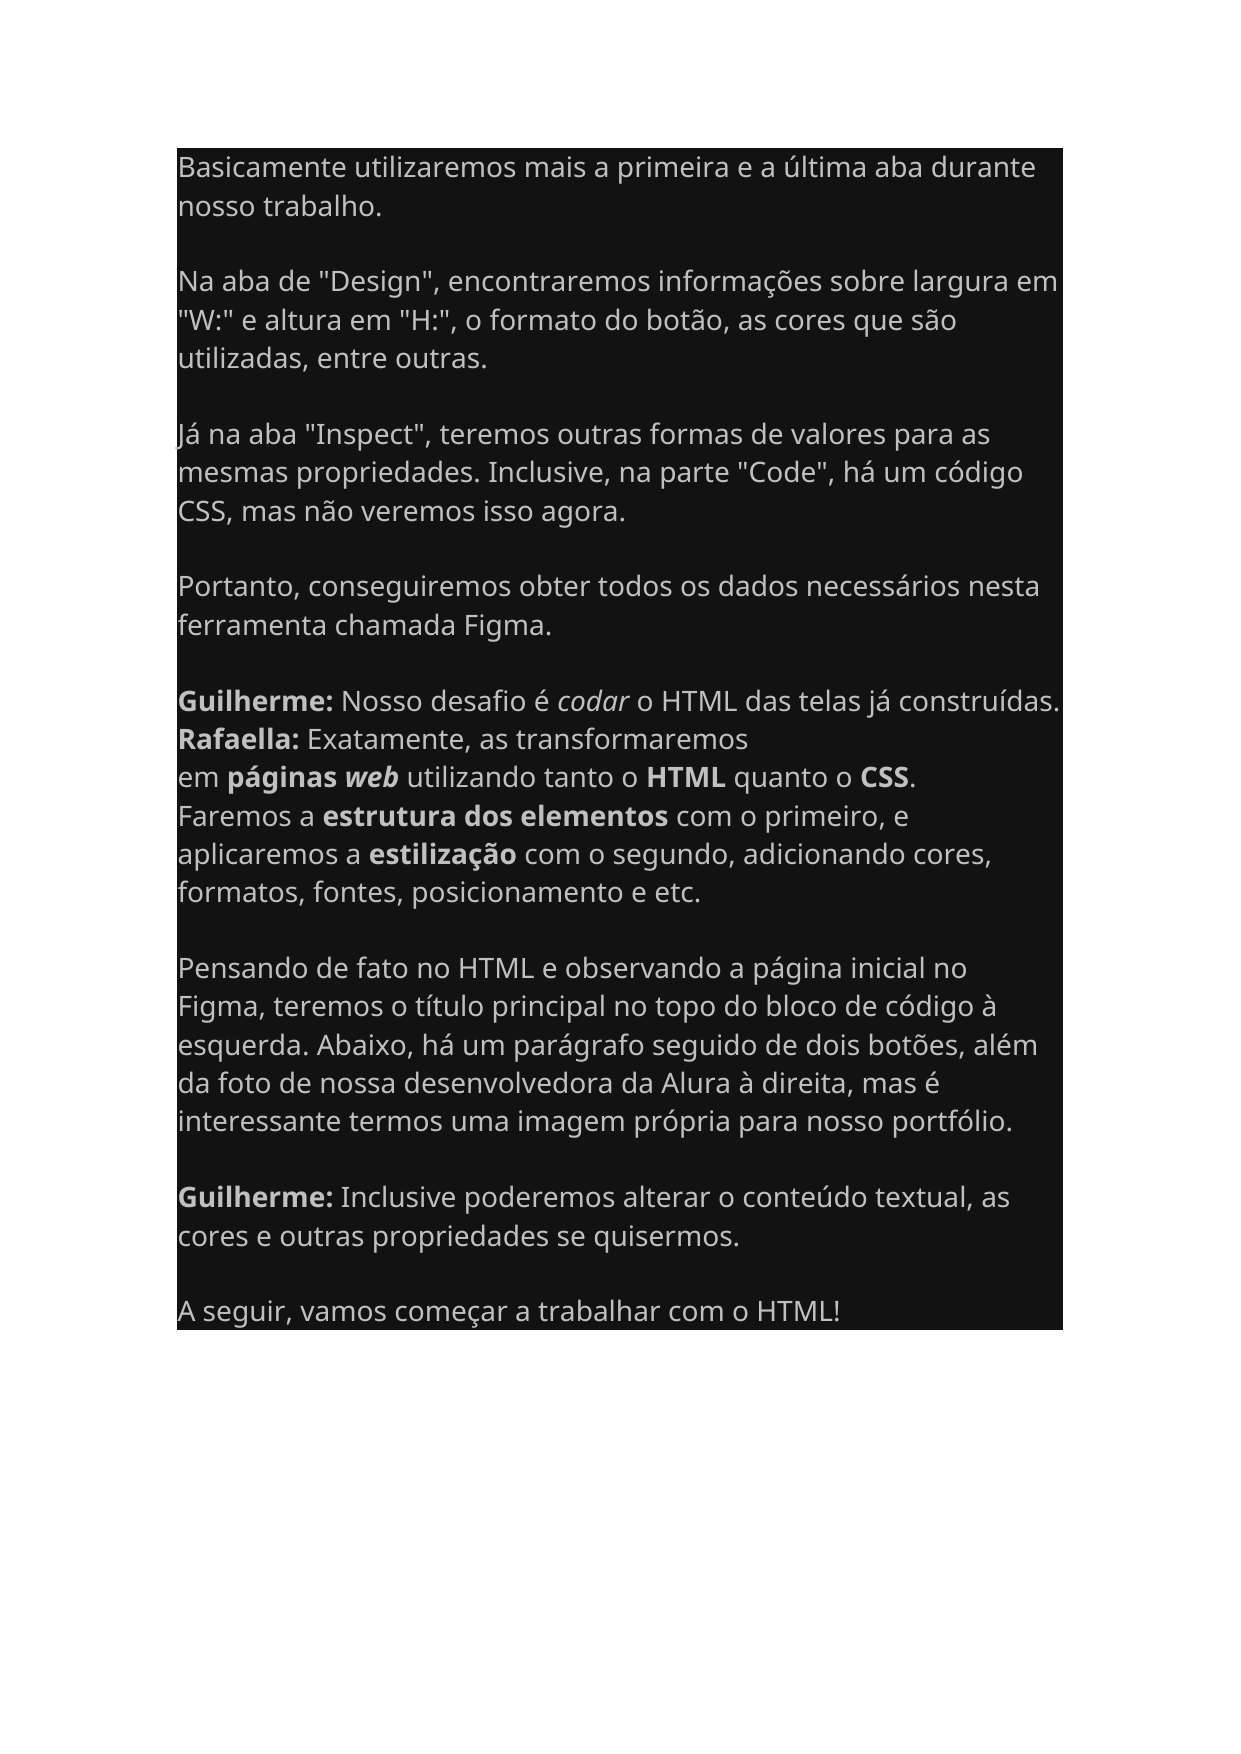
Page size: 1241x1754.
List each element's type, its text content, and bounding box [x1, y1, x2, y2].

text Portanto, conseguiremos obter todos os dados necessários nesta ferramenta chamada Figma. [177, 567, 1063, 643]
text Pensando de fato no HTML e observando a página inicial no Figma, teremos o título principal no topo do bloco de código à esquerda. Abaixo, há um parágrafo seguido de dois botões, além da foto de nossa desenvolvedora da Alura à direita, mas é interessante termos uma imagem própria para nosso portfólio. [177, 948, 1063, 1140]
text Guilherme: Inclusive poderemos alterar o conteúdo textual, as cores e outras propriedades se quisermos. [177, 1178, 1063, 1254]
text Já na aba "Inspect", teremos outras formas de valores para as mesmas propriedades. Inclusive, na parte "Code", há um código CSS, mas não veremos isso agora. [177, 414, 1063, 529]
text Guilherme: Nosso desafio é codar o HTML das telas já construídas. [177, 681, 1063, 719]
text Rafaella: Exatamente, as transformaremos em páginas web utilizando tanto o HTML quanto o CSS. [177, 719, 1063, 796]
text A seguir, vamos começar a trabalhar com o HTML! [177, 1292, 1063, 1330]
text Faremos a estrutura dos elementos com o primeiro, e aplicaremos a estilização com o segundo, adicionando cores, formatos, fontes, posicionamento e etc. [177, 796, 1063, 911]
text Basicamente utilizaremos mais a primeira e a última aba durante nosso trabalho. [177, 148, 1063, 224]
text Na aba de "Design", encontraremos informações sobre largura em "W:" e altura em "H:", o formato do botão, as cores que são utilizadas, entre outras. [177, 262, 1063, 377]
